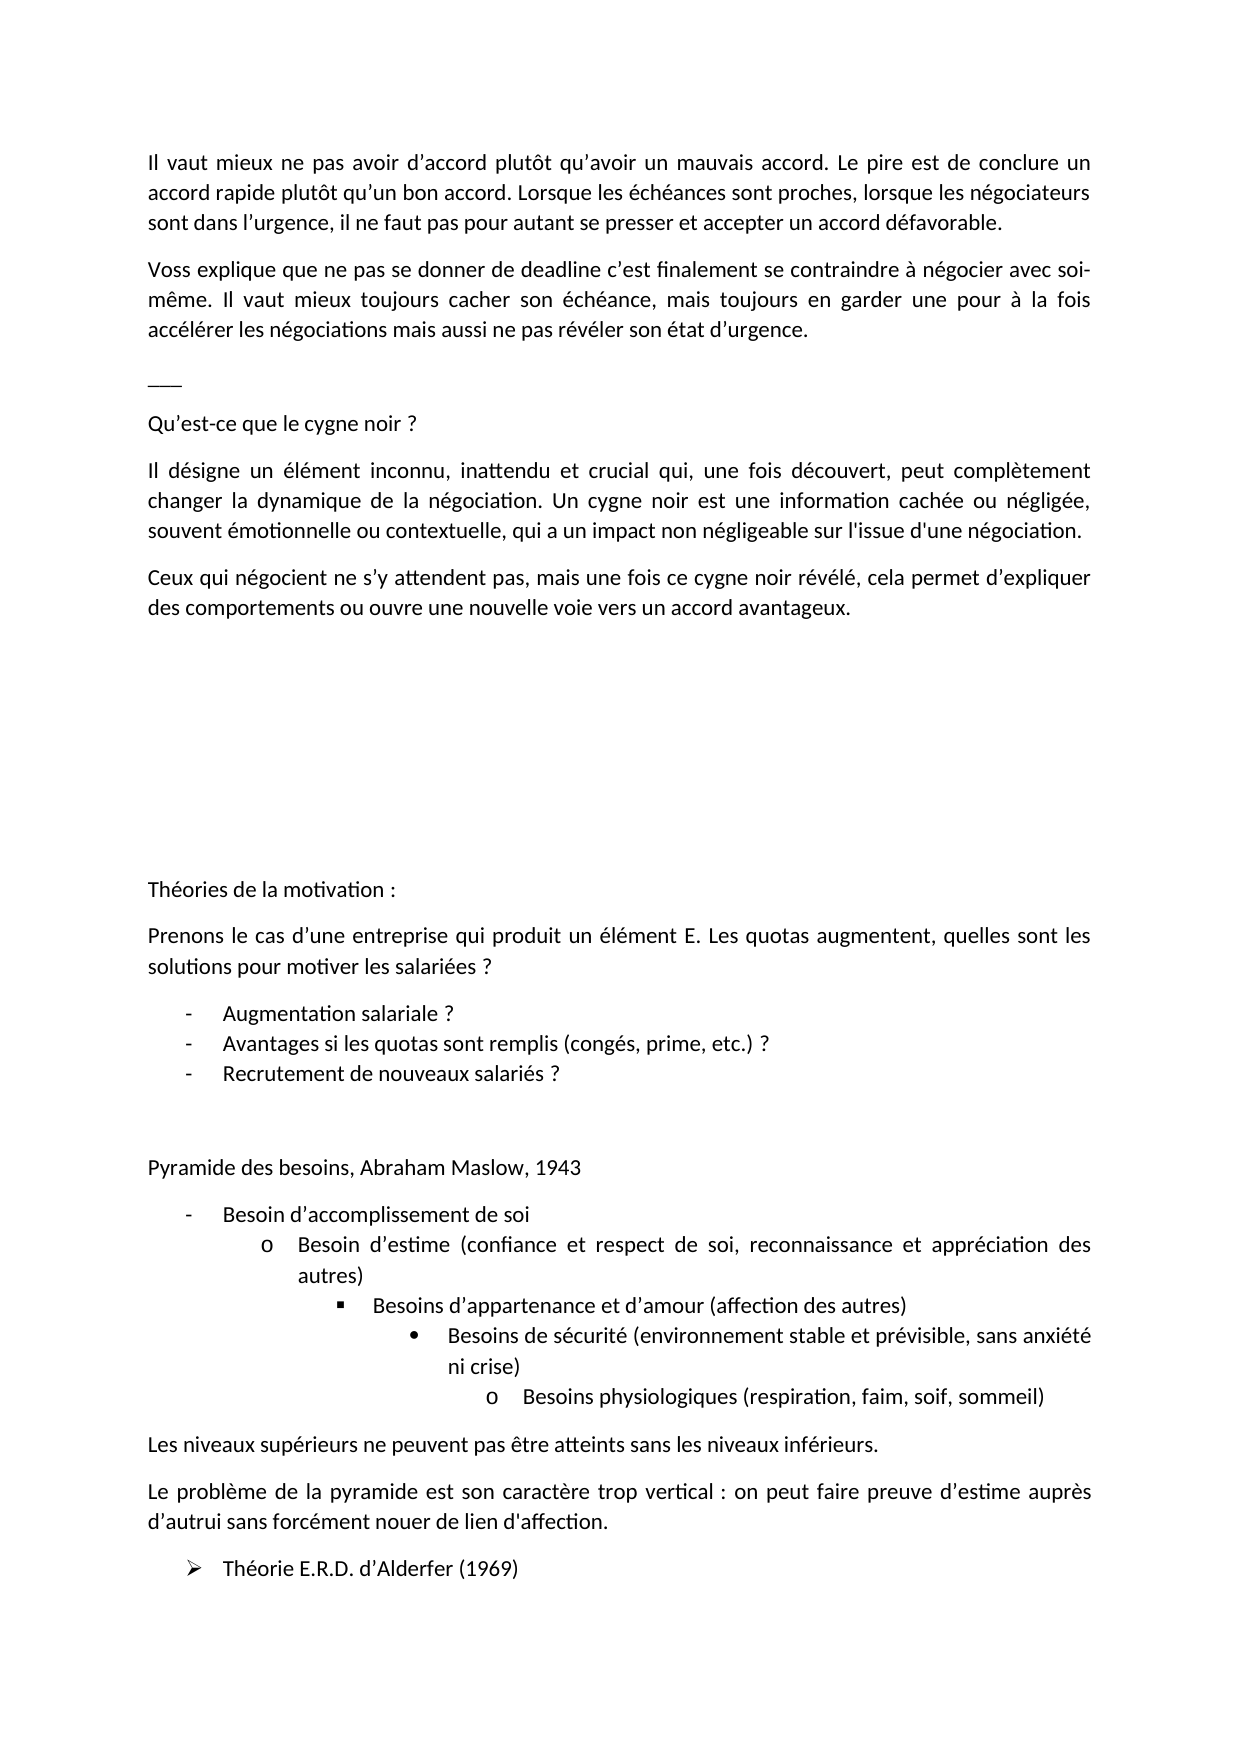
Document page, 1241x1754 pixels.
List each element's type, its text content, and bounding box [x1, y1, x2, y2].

text Il désigne un élément inconnu, inattendu et crucial qui, une fois découvert, peut complètement changer la dynamique de la négociation. Un cygne noir est une information cachée ou négligée, souvent émotionnelle ou contextuelle, qui a un impact non négligeable sur l'issue d'une négociation. [148, 456, 1093, 544]
list Théorie E.R.D. d’Alderfer (1969) [185, 1554, 1093, 1582]
text Il vaut mieux ne pas avoir d’accord plutôt qu’avoir un mauvais accord. Le pire est de conclure un accord rapide plutôt qu’un bon accord. Lorsque les échéances sont proches, lorsque les négociateurs sont dans l’urgence, il ne faut pas pour autant se presser et accepter un accord défavorable. [148, 148, 1093, 236]
list Besoins physiologiques (respiration, faim, soif, sommeil) [485, 1382, 1093, 1411]
list Recrutement de nouveaux salariés ? [185, 1059, 1093, 1087]
text Les niveaux supérieurs ne peuvent pas être atteints sans les niveaux inférieurs. [148, 1430, 1093, 1458]
list Besoins de sécurité (environnement stable et prévisible, sans anxiété ni crise) [410, 1322, 1093, 1380]
list Besoins d’appartenance et d’amour (affection des autres) [335, 1291, 1093, 1319]
text Voss explique que ne pas se donner de deadline c’est finalement se contraindre à négocier avec soi-même. Il vaut mieux toujours cacher son échéance, mais toujours en garder une pour à la fois accélérer les négociations mais aussi ne pas révéler son état d’urgence. [148, 255, 1093, 343]
text Qu’est-ce que le cygne noir ? [148, 409, 1093, 437]
list Besoin d’estime (confiance et respect de soi, reconnaissance et appréciation des autres) [260, 1230, 1093, 1289]
text Pyramide des besoins, Abraham Maslow, 1943 [148, 1153, 1093, 1181]
text ___ [148, 362, 1093, 390]
text Ceux qui négocient ne s’y attendent pas, mais une fois ce cygne noir révélé, cela permet d’expliquer des comportements ou ouvre une nouvelle voie vers un accord avantageux. [148, 563, 1093, 621]
text Prenons le cas d’une entreprise qui produit un élément E. Les quotas augmentent, quelles sont les solutions pour motiver les salariées ? [148, 922, 1093, 980]
text Le problème de la pyramide est son caractère trop vertical : on peut faire preuve d’estime auprès d’autrui sans forcément nouer de lien d'affection. [148, 1477, 1093, 1535]
list Augmentation salariale ? [185, 999, 1093, 1027]
list Besoin d’accomplissement de soi [185, 1200, 1093, 1228]
text Théories de la motivation : [148, 875, 1093, 903]
list Avantages si les quotas sont remplis (congés, prime, etc.) ? [185, 1029, 1093, 1057]
